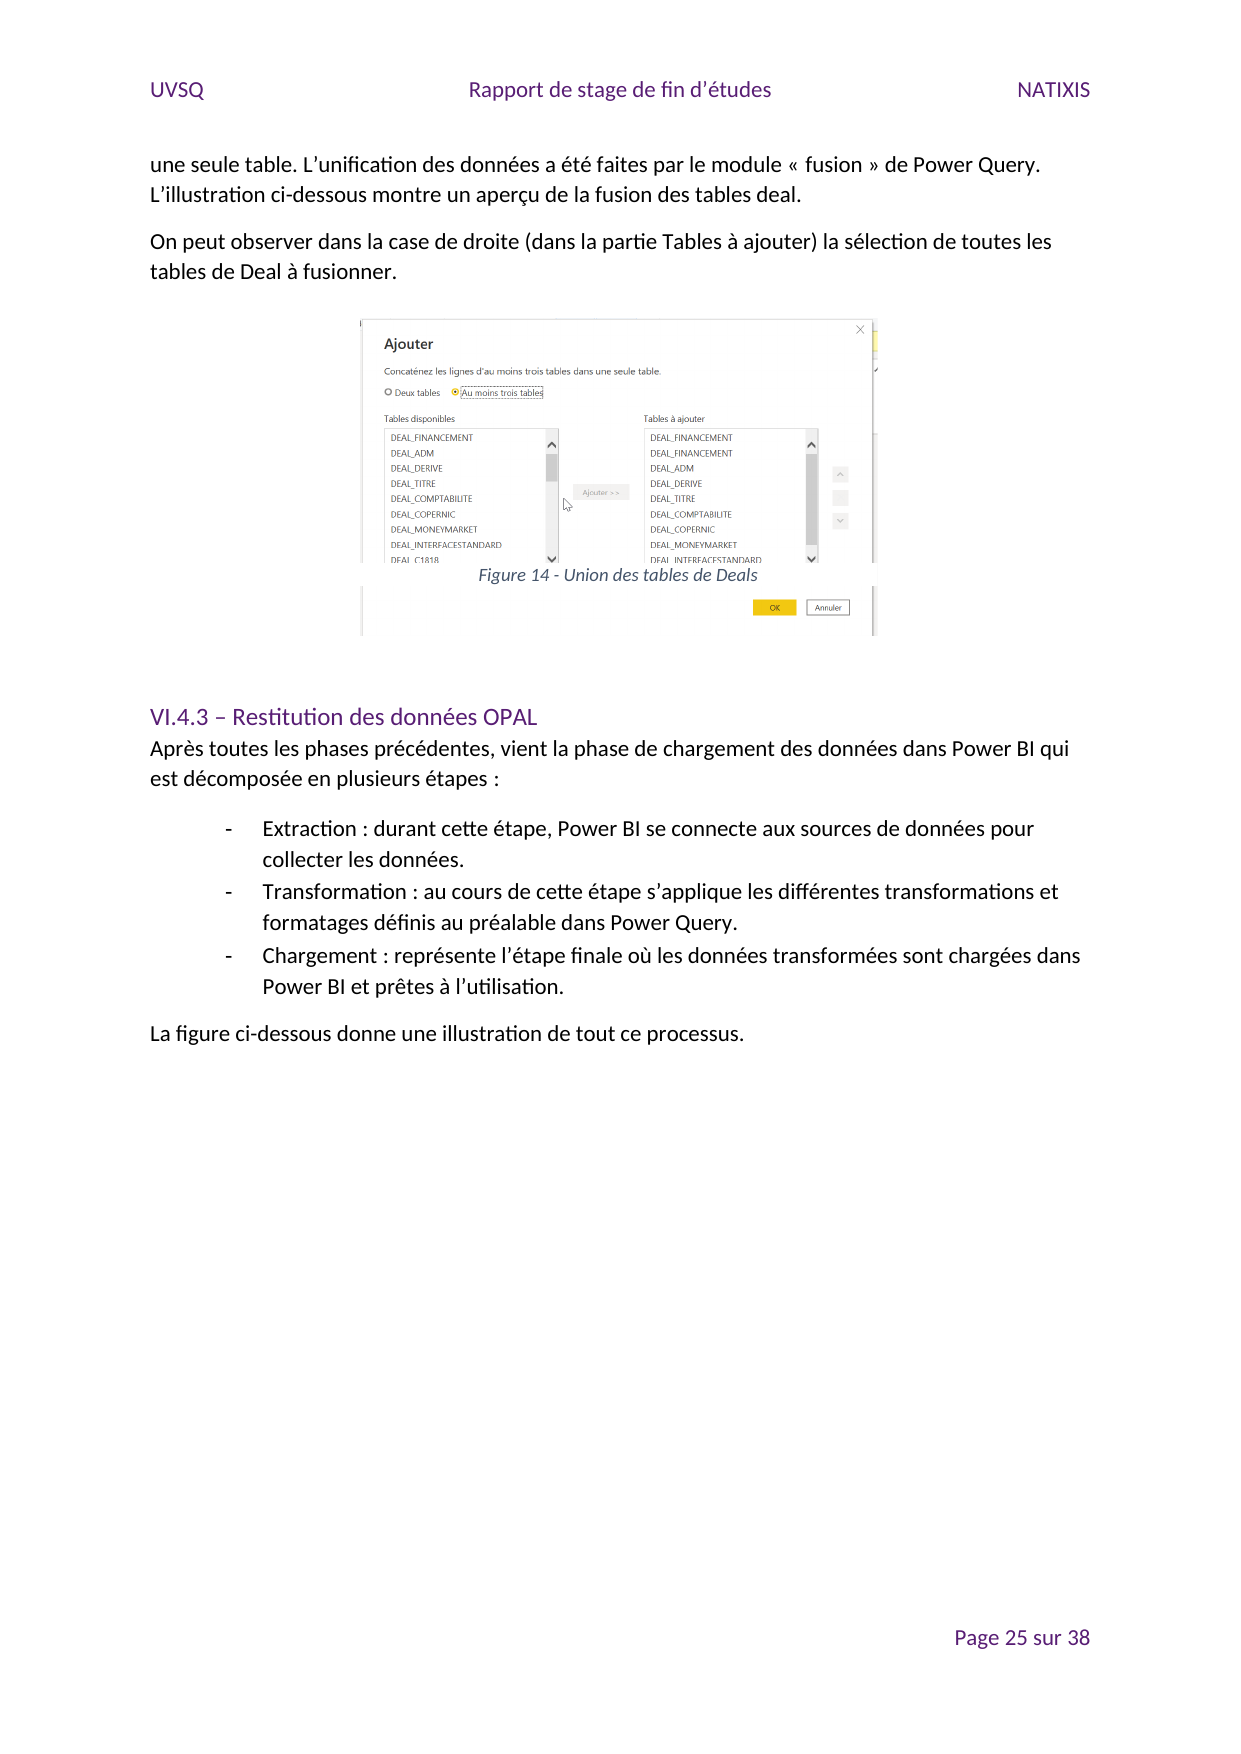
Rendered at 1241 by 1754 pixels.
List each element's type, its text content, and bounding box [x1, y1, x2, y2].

text La figure ci-dessous donne une illustration de tout ce processus. [150, 1019, 1090, 1047]
list Extraction : durant cette étape, Power BI se connecte aux sources de données pour collecter les données. [225, 811, 1090, 873]
text On peut observer dans la case de droite (dans la partie Tables à ajouter) la sélection de toutes les tables de Deal à fusionner. [150, 227, 1090, 285]
picture [360, 586, 878, 636]
list Transformation : au cours de cette étape s’applique les différentes transformations et formatages définis au préalable dans Power Query. [225, 875, 1090, 937]
list Chargement : représente l’étape finale où les données transformées sont chargées dans Power BI et prêtes à l’utilisation. [225, 939, 1090, 1000]
picture [360, 318, 878, 563]
text Après toutes les phases précédentes, vient la phase de chargement des données dans Power BI qui est décomposée en plusieurs étapes : [150, 734, 1090, 793]
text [150, 150, 1090, 208]
subtitle VI.4.3 – Restitution des données OPAL [150, 701, 1090, 732]
